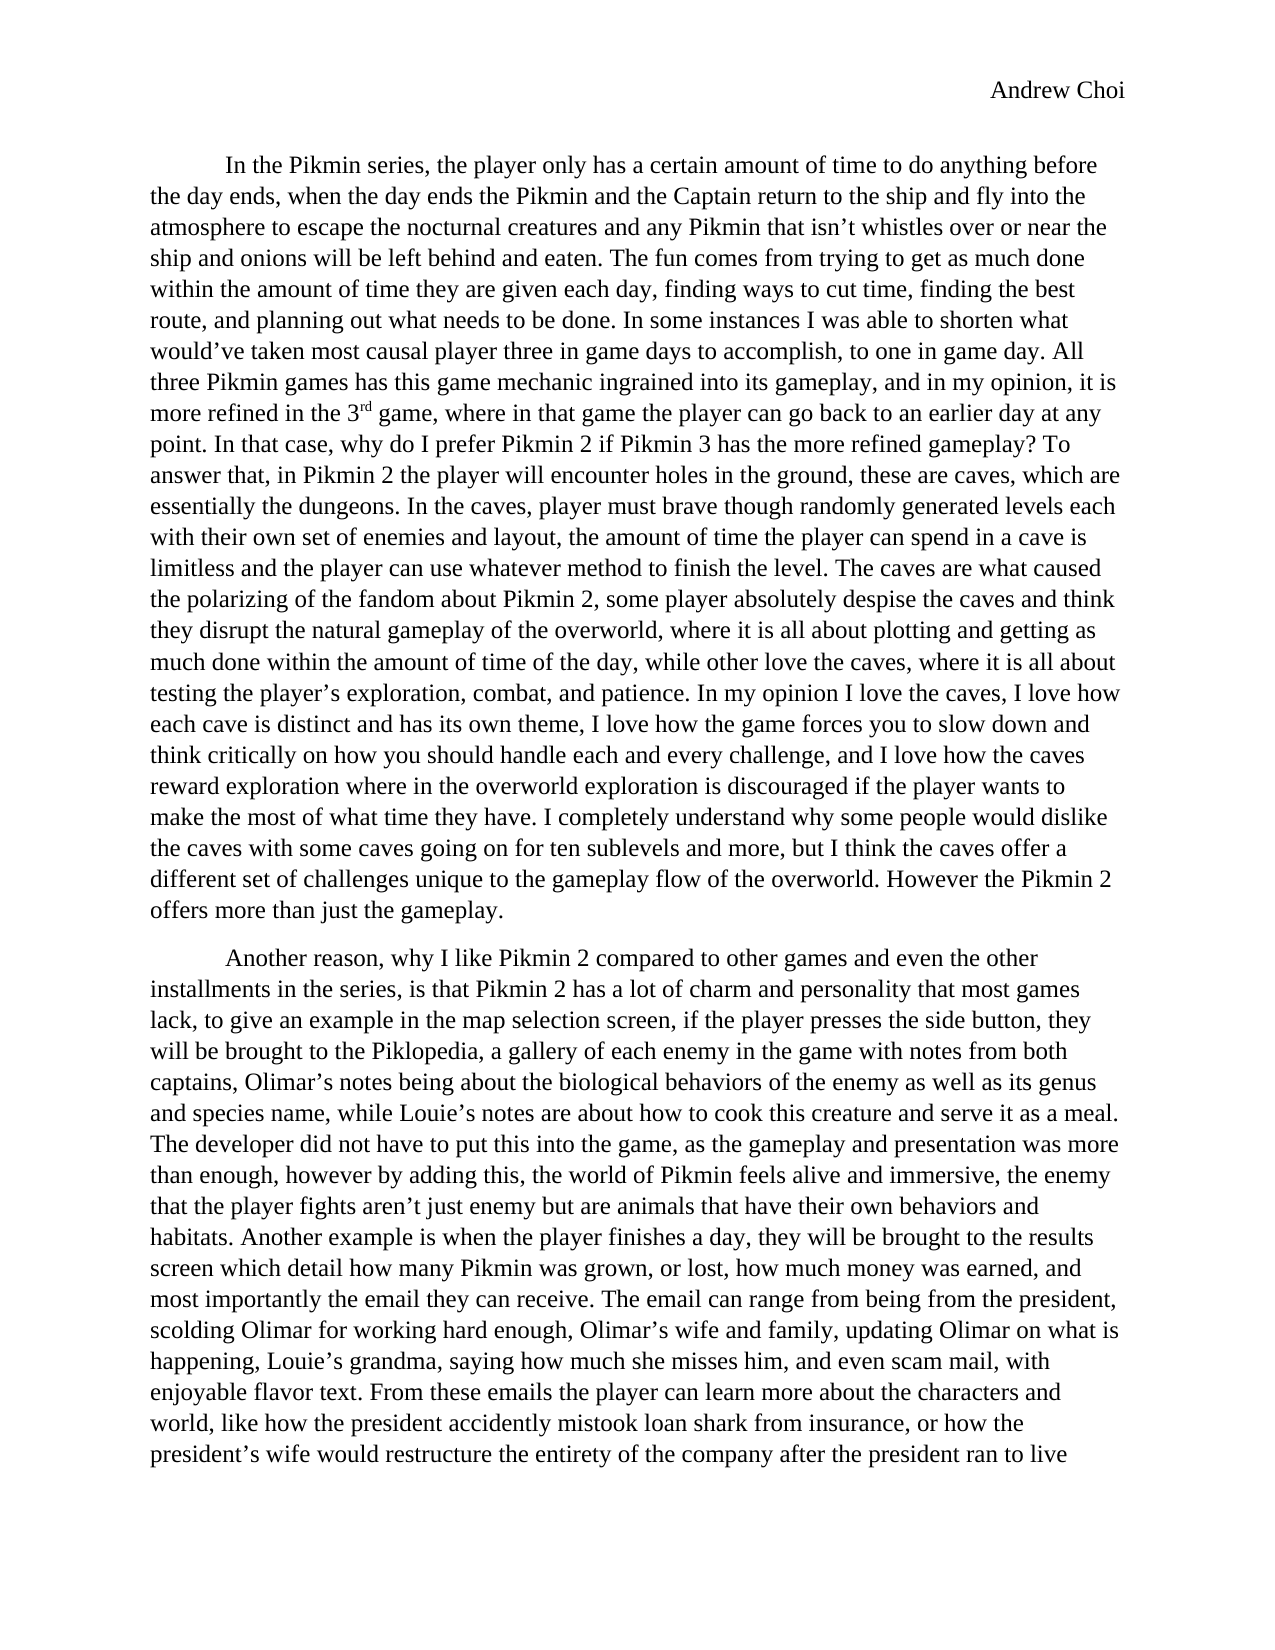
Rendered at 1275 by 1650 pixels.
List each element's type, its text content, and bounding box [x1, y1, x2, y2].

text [150, 943, 1125, 1468]
text In the Pikmin series, the player only has a certain amount of time to do anything before the day ends, when the day ends the Pikmin and the Captain return to the ship and fly into the atmosphere to escape the nocturnal creatures and any Pikmin that isn’t whistles over or near the ship and onions will be left behind and eaten. The fun comes from trying to get as much done within the amount of time they are given each day, finding ways to cut time, finding the best route, and planning out what needs to be done. In some instances I was able to shorten what would’ve taken most causal player three in game days to accomplish, to one in game day. All three Pikmin games has this game mechanic ingrained into its gameplay, and in my opinion, it is more refined in the 3rd game, where in that game the player can go back to an earlier day at any point. In that case, why do I prefer Pikmin 2 if Pikmin 3 has the more refined gameplay? To answer that, in Pikmin 2 the player will encounter holes in the ground, these are caves, which are essentially the dungeons. In the caves, player must brave though randomly generated levels each with their own set of enemies and layout, the amount of time the player can spend in a cave is limitless and the player can use whatever method to finish the level. The caves are what caused the polarizing of the fandom about Pikmin 2, some player absolutely despise the caves and think they disrupt the natural gameplay of the overworld, where it is all about plotting and getting as much done within the amount of time of the day, while other love the caves, where it is all about testing the player’s exploration, combat, and patience. In my opinion I love the caves, I love how each cave is distinct and has its own theme, I love how the game forces you to slow down and think critically on how you should handle each and every challenge, and I love how the caves reward exploration where in the overworld exploration is discouraged if the player wants to make the most of what time they have. I completely understand why some people would dislike the caves with some caves going on for ten sublevels and more, but I think the caves offer a different set of challenges unique to the gameplay flow of the overworld. However the Pikmin 2 offers more than just the gameplay. [150, 150, 1125, 924]
